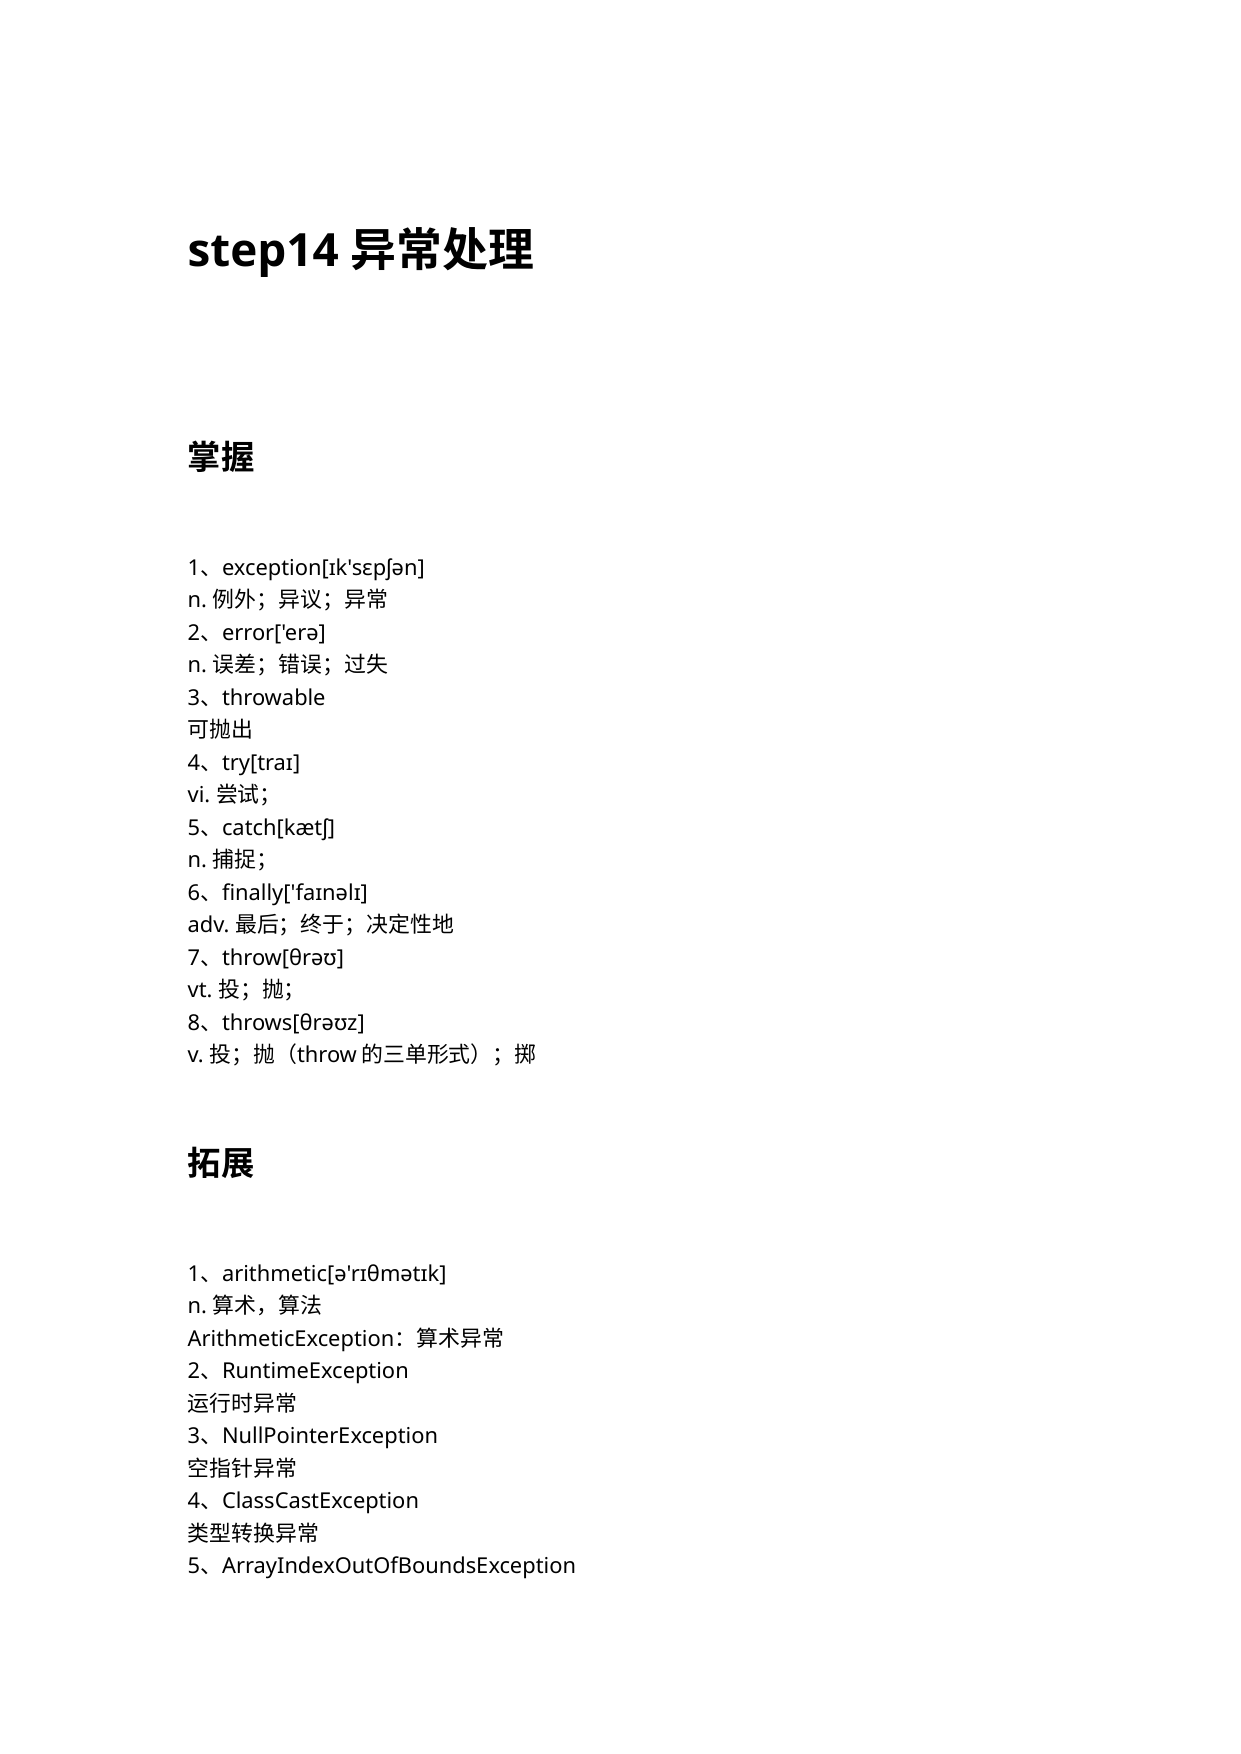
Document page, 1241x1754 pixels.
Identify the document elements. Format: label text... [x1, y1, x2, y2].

text v. 投；抛（throw的三单形式）；掷 [187, 1037, 1053, 1069]
text 5、ArrayIndexOutOfBoundsException [187, 1548, 1053, 1581]
text 1、arithmetic[ə'rɪθmətɪk] [187, 1256, 1053, 1288]
text 8、throws[θrəʊz] [187, 1004, 1053, 1037]
subtitle 掌握 [187, 422, 1053, 487]
text 2、RuntimeException [187, 1353, 1053, 1386]
text 5、catch[kætʃ] [187, 809, 1053, 842]
text 4、ClassCastException [187, 1483, 1053, 1516]
text 类型转换异常 [187, 1516, 1053, 1548]
subtitle step14 异常处理 [187, 197, 1053, 295]
text 可抛出 [187, 712, 1053, 744]
text adv. 最后；终于；决定性地 [187, 907, 1053, 939]
text 2、error['erə] [187, 614, 1053, 647]
text n. 误差；错误；过失 [187, 647, 1053, 679]
text 6、finally['faɪnəlɪ] [187, 874, 1053, 907]
text 运行时异常 [187, 1386, 1053, 1418]
text 3、NullPointerException [187, 1418, 1053, 1451]
text n. 算术，算法 [187, 1288, 1053, 1321]
text 4、try[traɪ] [187, 744, 1053, 777]
text vi. 尝试； [187, 777, 1053, 809]
text vt. 投；抛； [187, 972, 1053, 1004]
subtitle 拓展 [187, 1129, 1053, 1194]
text 空指针异常 [187, 1451, 1053, 1483]
text 1、exception[ɪk'sɛpʃən] [187, 549, 1053, 582]
text ArithmeticException：算术异常 [187, 1321, 1053, 1353]
text n. 例外；异议；异常 [187, 582, 1053, 614]
text n. 捕捉； [187, 842, 1053, 874]
text 7、throw[θrəʊ] [187, 939, 1053, 972]
text 3、throwable [187, 679, 1053, 712]
